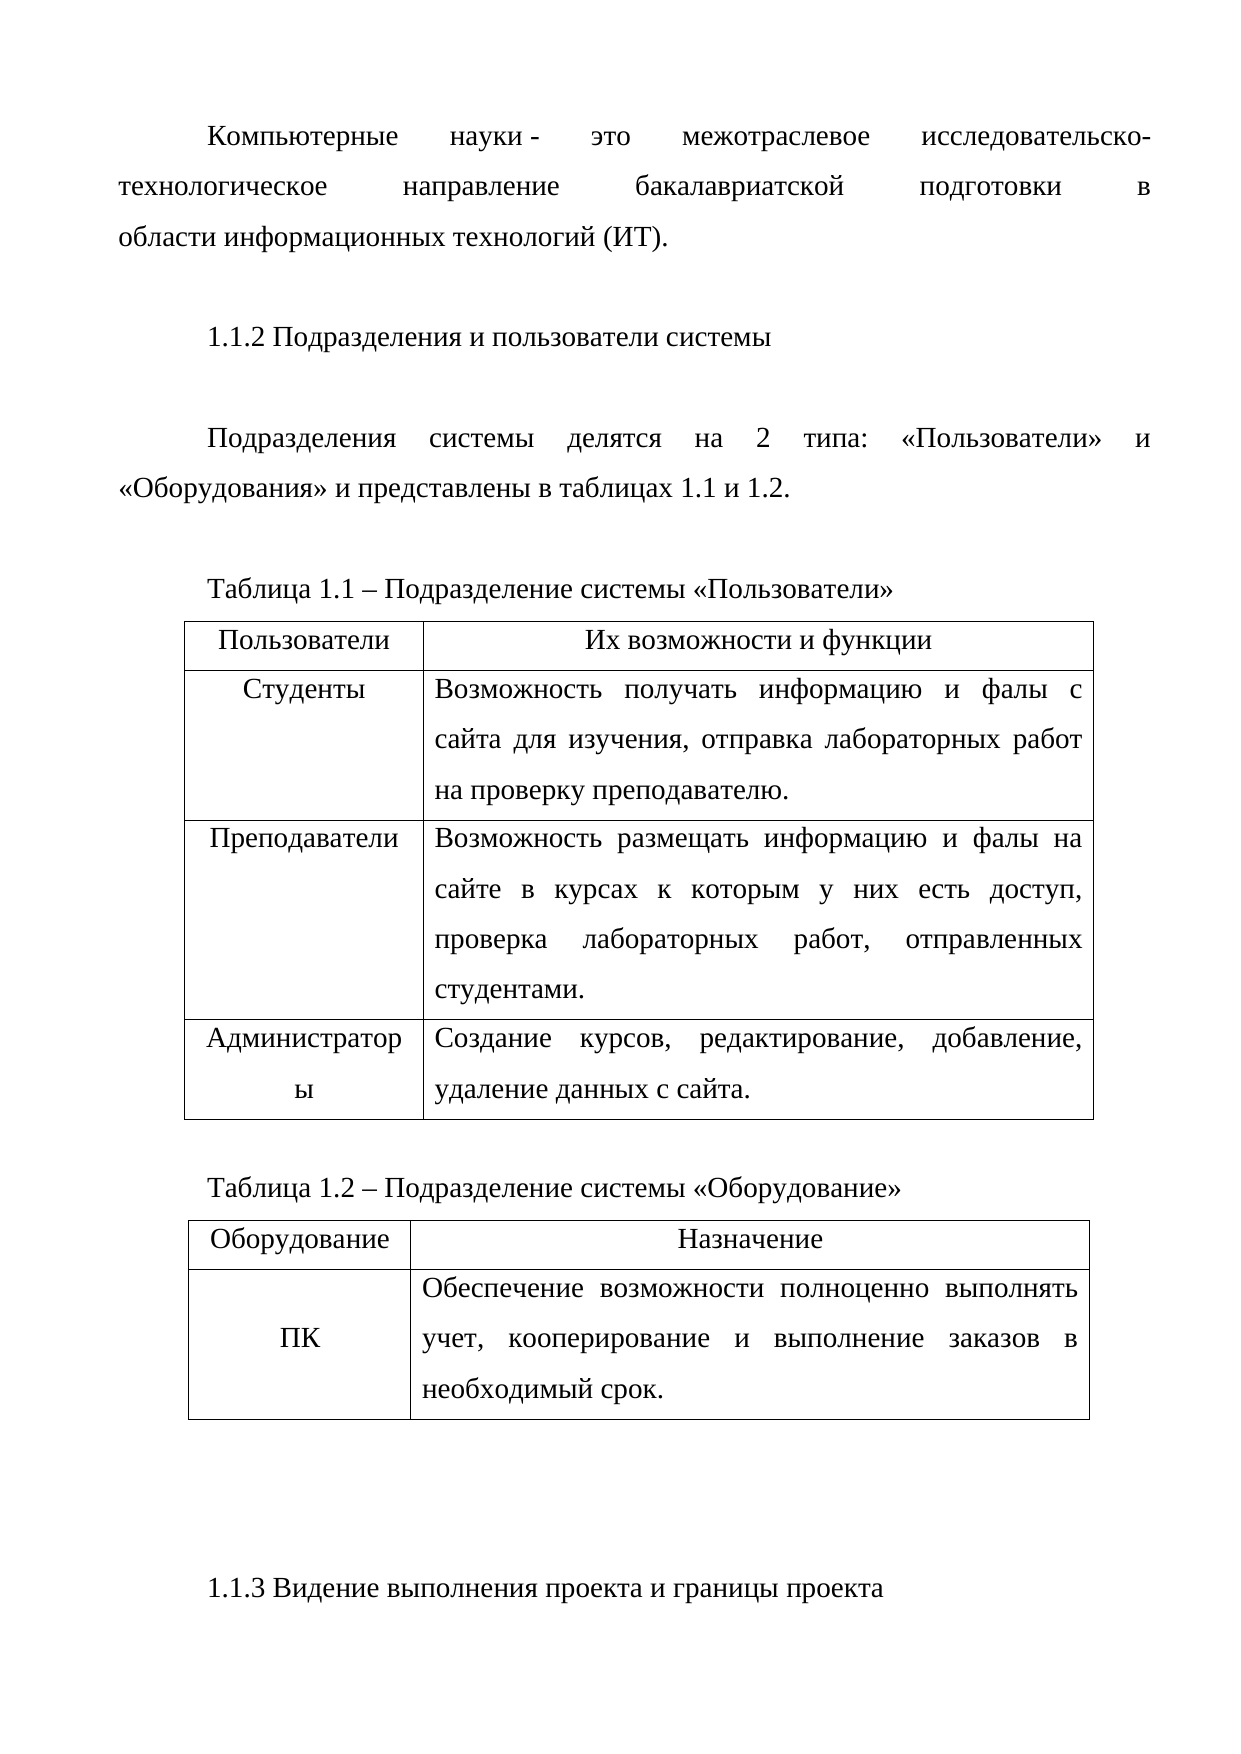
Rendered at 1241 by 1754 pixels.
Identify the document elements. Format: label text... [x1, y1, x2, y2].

text Таблица 1.1 – Подразделение системы «Пользователи» [118, 571, 1152, 604]
table_header Назначение [411, 1221, 1089, 1269]
text 1.1.3 Видение выполнения проекта и границы проекта [118, 1571, 1152, 1604]
table_cell Создание курсов, редактирование, добавление, удаление данных с сайта. [424, 1020, 1093, 1118]
text Подразделения системы делятся на 2 типа: «Пользователи» и «Оборудования» и представлены в таблицах 1.1 и 1.2. [118, 420, 1152, 504]
table_cell Обеспечение возможности полноценно выполнять учет, кооперирование и выполнение заказов в необходимый срок. [411, 1270, 1089, 1418]
text 1.1.2 Подразделения и пользователи системы [133, 319, 1152, 353]
text Таблица 1.2 – Подразделение системы «Оборудование» [118, 1170, 1152, 1203]
table_cell Преподаватели [185, 821, 423, 1019]
table_cell Возможность размещать информацию и фалы на сайте в курсах к которым у них есть доступ, проверка лабораторных работ, отправленных студентами. [424, 821, 1093, 1019]
table_cell Студенты [185, 671, 423, 819]
table_header Пользователи [185, 622, 423, 670]
table_cell ПК [189, 1270, 410, 1418]
text Компьютерные науки - это межотраслевое исследовательско-технологическое направление бакалавриатской подготовки в области информационных технологий (ИТ). [118, 118, 1152, 252]
table_cell Администраторы [185, 1020, 423, 1118]
table_cell Возможность получать информацию и фалы с сайта для изучения, отправка лабораторных работ на проверку преподавателю. [424, 671, 1093, 819]
table_header Оборудование [189, 1221, 410, 1269]
table_header Их возможности и функции [424, 622, 1093, 670]
